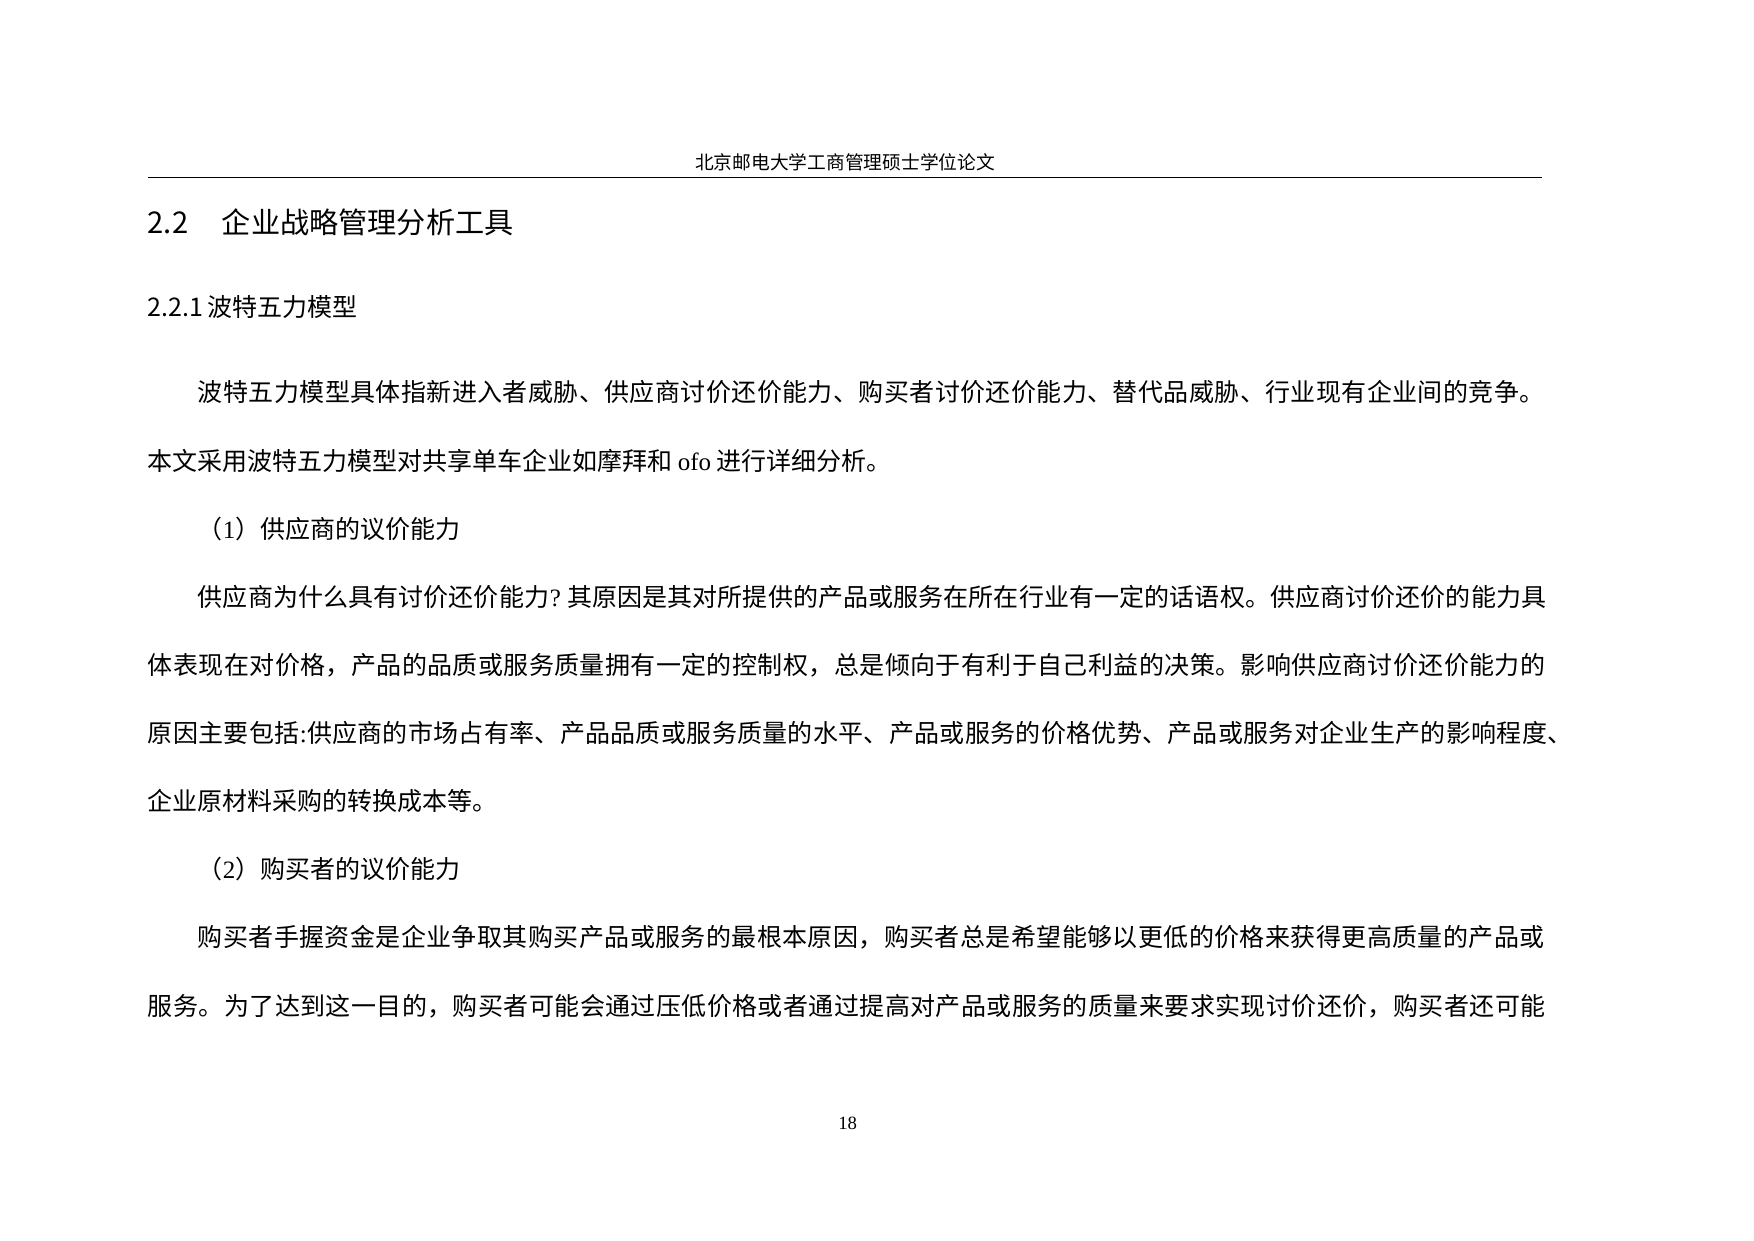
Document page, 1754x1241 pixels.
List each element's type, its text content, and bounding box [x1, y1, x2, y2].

subtitle 波特五力模型 [148, 272, 1547, 340]
text 波特五力模型具体指新进入者威胁、供应商讨价还价能力、购买者讨价还价能力、替代品威胁、行业现有企业间的竞争。本文采用波特五力模型对共享单车企业如摩拜和ofo进行详细分析。 [148, 357, 1547, 493]
text 供应商为什么具有讨价还价能力? 其原因是其对所提供的产品或服务在所在行业有一定的话语权。供应商讨价还价的能力具体表现在对价格，产品的品质或服务质量拥有一定的控制权，总是倾向于有利于自己利益的决策。影响供应商讨价还价能力的原因主要包括:供应商的市场占有率、产品品质或服务质量的水平、产品或服务的价格优势、产品或服务对企业生产的影响程度、企业原材料采购的转换成本等。 [148, 561, 1547, 834]
text （2）购买者的议价能力 [148, 834, 1547, 902]
text （1）供应商的议价能力 [148, 493, 1547, 561]
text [148, 902, 1547, 1038]
subtitle 企业战略管理分析工具 [148, 187, 1547, 255]
